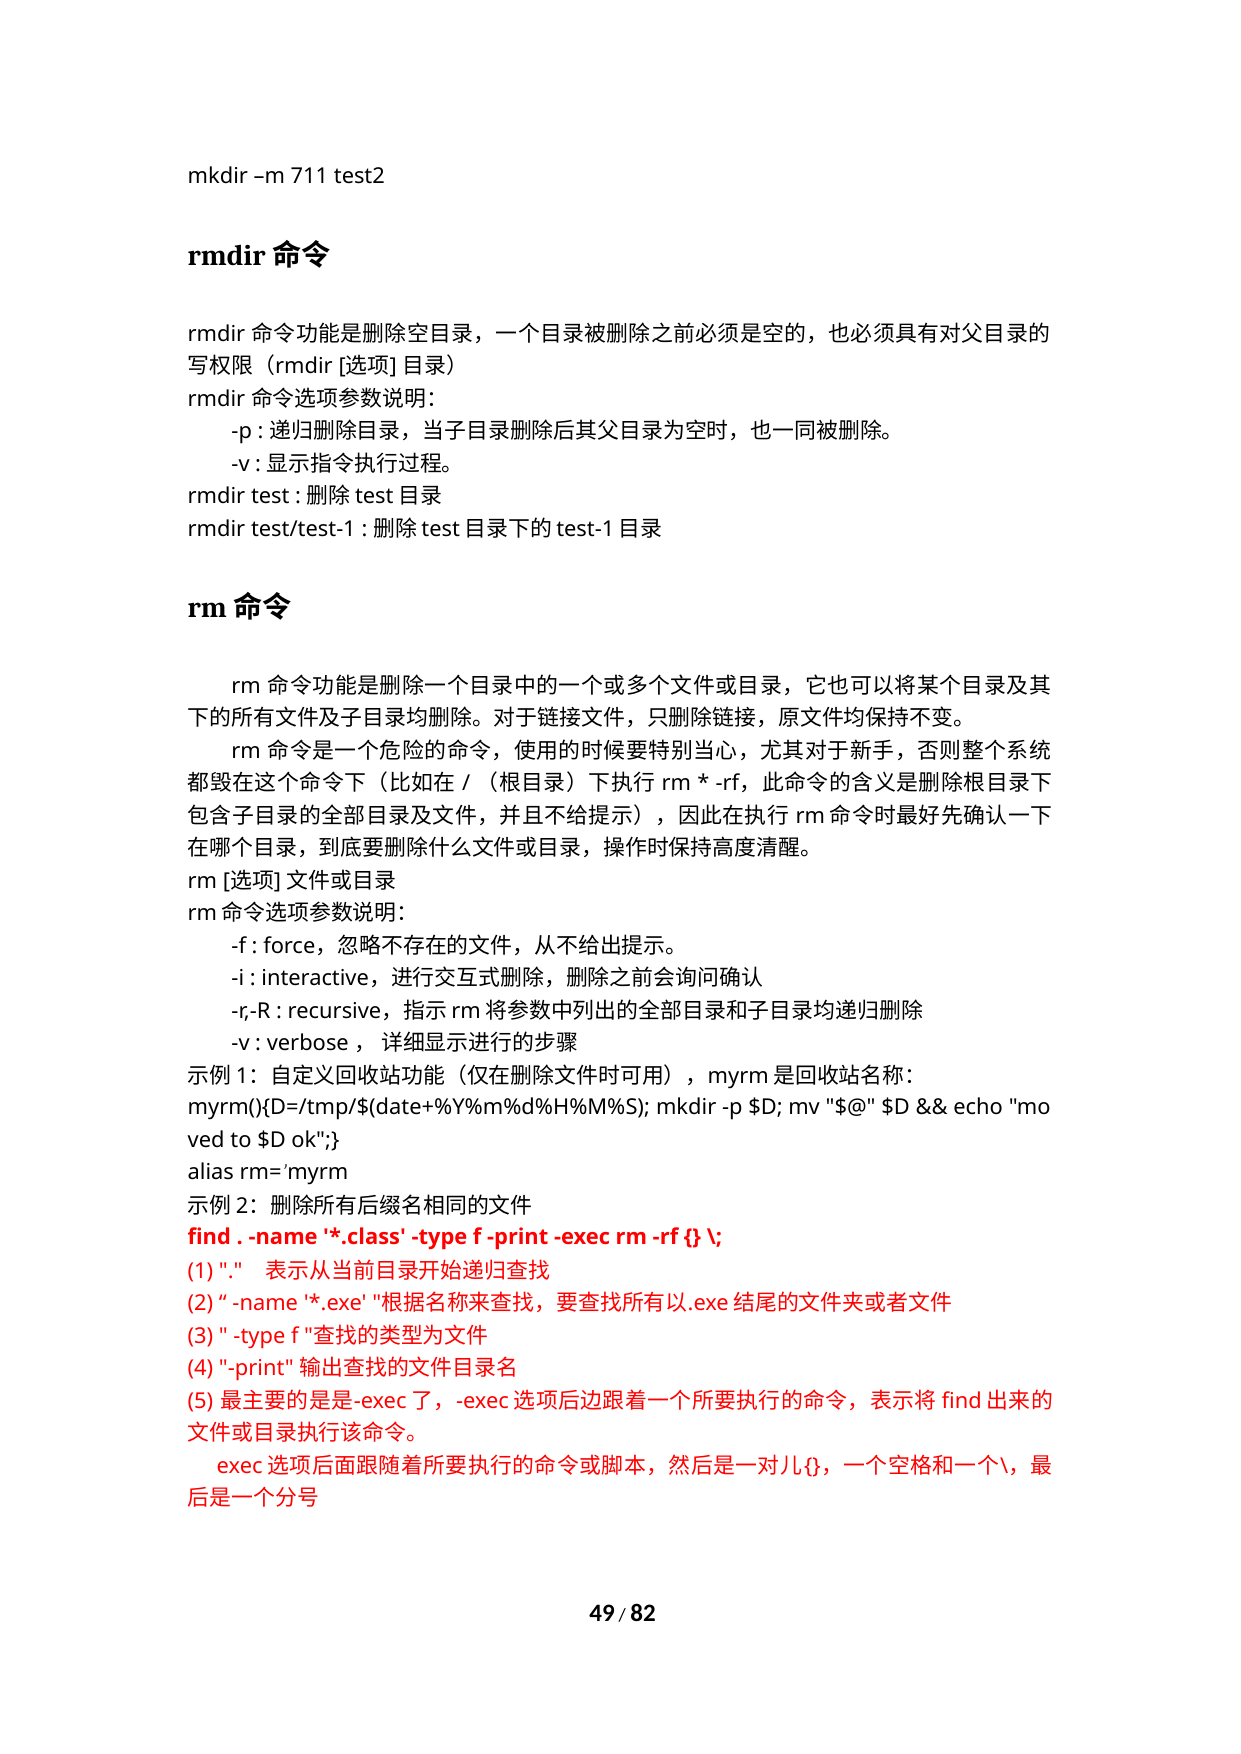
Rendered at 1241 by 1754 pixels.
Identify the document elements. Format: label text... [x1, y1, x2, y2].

text -f : force，忽略不存在的文件，从不给出提示。 [187, 927, 1053, 960]
text rmdir test/test-1 : 删除test目录下的test-1目录 [187, 510, 1053, 543]
text -v : verbose ， 详细显示进行的步骤 [187, 1025, 1053, 1057]
text -r,-R : recursive，指示rm将参数中列出的全部目录和子目录均递归删除 [187, 992, 1053, 1025]
text 示例2：删除所有后缀名相同的文件 [187, 1187, 1053, 1220]
text rmdir 命令功能是删除空目录，一个目录被删除之前必须是空的，也必须具有对父目录的写权限（rmdir [选项] 目录） [187, 315, 1053, 380]
text rm 命令是一个危险的命令，使用的时候要特别当心，尤其对于新手，否则整个系统都毁在这个命令下（比如在 / （根目录）下执行 rm * -rf，此命令的含义是删除根目录下包含子目录的全部目录及文件，并且不给提示），因此在执行rm命令时最好先确认一下在哪个目录，到底要删除什么文件或目录，操作时保持高度清醒。 [187, 732, 1053, 862]
text 示例1：自定义回收站功能（仅在删除文件时可用），myrm是回收站名称： [187, 1057, 1053, 1090]
text -i : interactive，进行交互式删除，删除之前会询问确认 [187, 960, 1053, 992]
text rm命令选项参数说明： [187, 895, 1053, 927]
text -p : 递归删除目录，当子目录删除后其父目录为空时，也一同被删除。 [187, 413, 1053, 445]
subtitle rmdir 命令 [187, 220, 1053, 285]
text mkdir –m 711 test2 [187, 158, 1053, 191]
text rm [选项] 文件或目录 [187, 862, 1053, 895]
text find . -name '*.class' -type f -print -exec rm -rf {} \; [187, 1220, 1053, 1252]
subtitle rm 命令 [187, 572, 1053, 637]
text alias rm=’myrm [187, 1155, 1053, 1187]
text rmdir test : 删除test目录 [187, 478, 1053, 510]
text -v : 显示指令执行过程。 [187, 445, 1053, 478]
text (1) "." 表示从当前目录开始递归查找 (2) “ -name '*.exe' "根据名称来查找，要查找所有以.exe结尾的文件夹或者文件 (3) " -type f "查找的类型为文件 (4) "-print" 输出查找的文件目录名 (5) 最主要的是是-exec了，-exec选项后边跟着一个所要执行的命令，表示将find出来的文件或目录执行该命令。 exec选项后面跟随着所要执行的命令或脚本，然后是一对儿{}，一个空格和一个\，最后是一个分号 [187, 1252, 1053, 1512]
text myrm(){D=/tmp/$(date+%Y%m%d%H%M%S); mkdir -p $D; mv "$@" $D && echo "moved to $D ok";} [187, 1090, 1053, 1155]
text rm 命令功能是删除一个目录中的一个或多个文件或目录，它也可以将某个目录及其下的所有文件及子目录均删除。对于链接文件，只删除链接，原文件均保持不变。 [187, 667, 1053, 732]
text rmdir 命令选项参数说明： [187, 380, 1053, 413]
